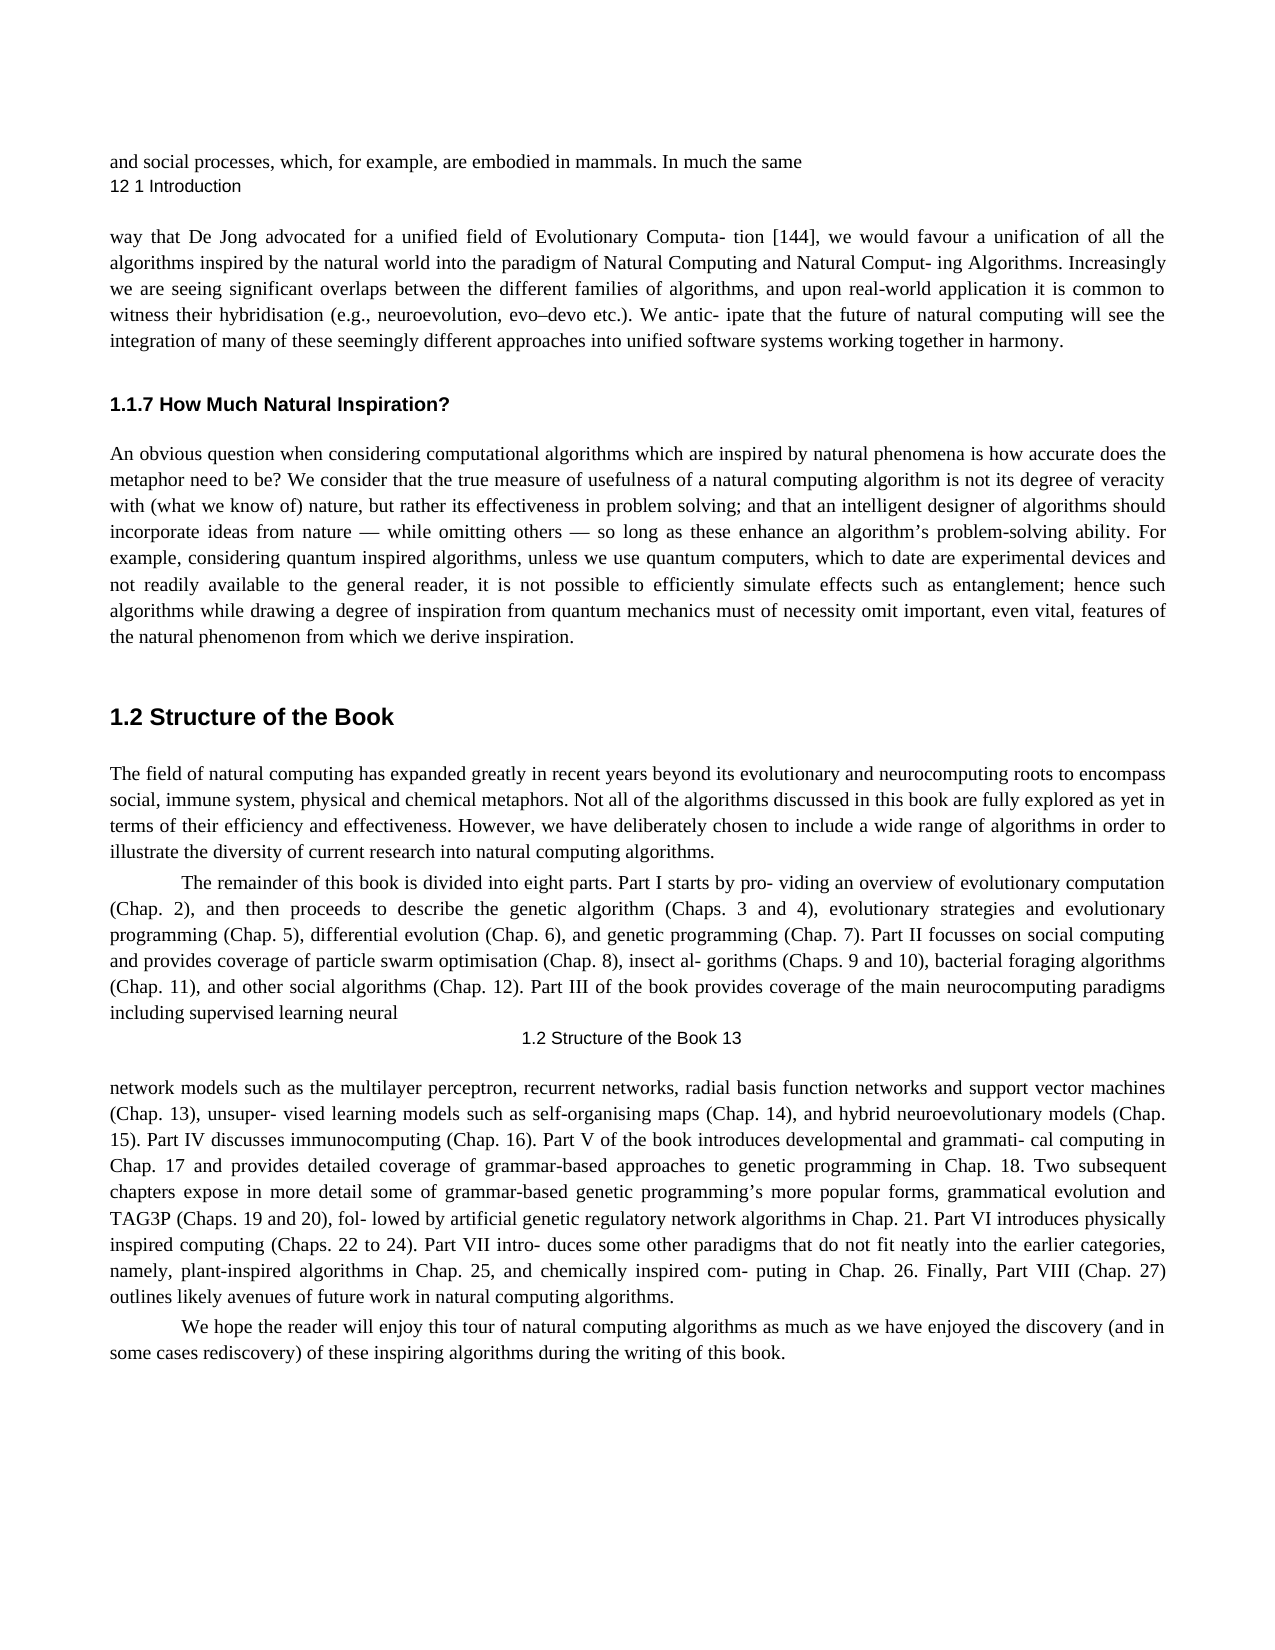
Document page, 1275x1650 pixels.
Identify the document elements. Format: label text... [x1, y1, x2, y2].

text 1.2 Structure of the Book 13 [521, 1027, 1166, 1048]
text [109, 150, 1167, 173]
text We hope the reader will enjoy this tour of natural computing algorithms as much as we have enjoyed the discovery (and in some cases rediscovery) of these inspiring algorithms during the writing of this book. [109, 1315, 1167, 1364]
text network models such as the multilayer perceptron, recurrent networks, radial basis function networks and support vector machines (Chap. 13), unsuper- vised learning models such as self-organising maps (Chap. 14), and hybrid neuroevolutionary models (Chap. 15). Part IV discusses immunocomputing (Chap. 16). Part V of the book introduces developmental and grammati- cal computing in Chap. 17 and provides detailed coverage of grammar-based approaches to genetic programming in Chap. 18. Two subsequent chapters expose in more detail some of grammar-based genetic programming’s more popular forms, grammatical evolution and TAG3P (Chaps. 19 and 20), fol- lowed by artificial genetic regulatory network algorithms in Chap. 21. Part VI introduces physically inspired computing (Chaps. 22 to 24). Part VII intro- duces some other paradigms that do not fit neatly into the earlier categories, namely, plant-inspired algorithms in Chap. 25, and chemically inspired com- puting in Chap. 26. Finally, Part VIII (Chap. 27) outlines likely avenues of future work in natural computing algorithms. [109, 1076, 1168, 1308]
text 1.1.7 How Much Natural Inspiration? [109, 393, 866, 416]
text The field of natural computing has expanded greatly in recent years beyond its evolutionary and neurocomputing roots to encompass social, immune system, physical and chemical metaphors. Not all of the algorithms discussed in this book are fully explored as yet in terms of their efficiency and effectiveness. However, we have deliberately chosen to include a wide range of algorithms in order to illustrate the diversity of current research into natural computing algorithms. [109, 762, 1167, 863]
text 1.2 Structure of the Book [109, 703, 786, 731]
text An obvious question when considering computational algorithms which are inspired by natural phenomena is how accurate does the metaphor need to be? We consider that the true measure of usefulness of a natural computing algorithm is not its degree of veracity with (what we know of) nature, but rather its effectiveness in problem solving; and that an intelligent designer of algorithms should incorporate ideas from nature — while omitting others — so long as these enhance an algorithm’s problem-solving ability. For example, considering quantum inspired algorithms, unless we use quantum computers, which to date are experimental devices and not readily available to the general reader, it is not possible to efficiently simulate effects such as entanglement; hence such algorithms while drawing a degree of inspiration from quantum mechanics must of necessity omit important, even vital, features of the natural phenomenon from which we derive inspiration. [109, 442, 1167, 648]
text way that De Jong advocated for a unified field of Evolutionary Computa- tion [144], we would favour a unification of all the algorithms inspired by the natural world into the paradigm of Natural Computing and Natural Comput- ing Algorithms. Increasingly we are seeing significant overlaps between the different families of algorithms, and upon real-world application it is common to witness their hybridisation (e.g., neuroevolution, evo–devo etc.). We antic- ipate that the future of natural computing will see the integration of many of these seemingly different approaches into unified software systems working together in harmony. [109, 224, 1167, 352]
text The remainder of this book is divided into eight parts. Part I starts by pro- viding an overview of evolutionary computation (Chap. 2), and then proceeds to describe the genetic algorithm (Chaps. 3 and 4), evolutionary strategies and evolutionary programming (Chap. 5), differential evolution (Chap. 6), and genetic programming (Chap. 7). Part II focusses on social computing and provides coverage of particle swarm optimisation (Chap. 8), insect al- gorithms (Chaps. 9 and 10), bacterial foraging algorithms (Chap. 11), and other social algorithms (Chap. 12). Part III of the book provides coverage of the main neurocomputing paradigms including supervised learning neural [109, 871, 1167, 1024]
text 12 1 Introduction [109, 176, 661, 197]
